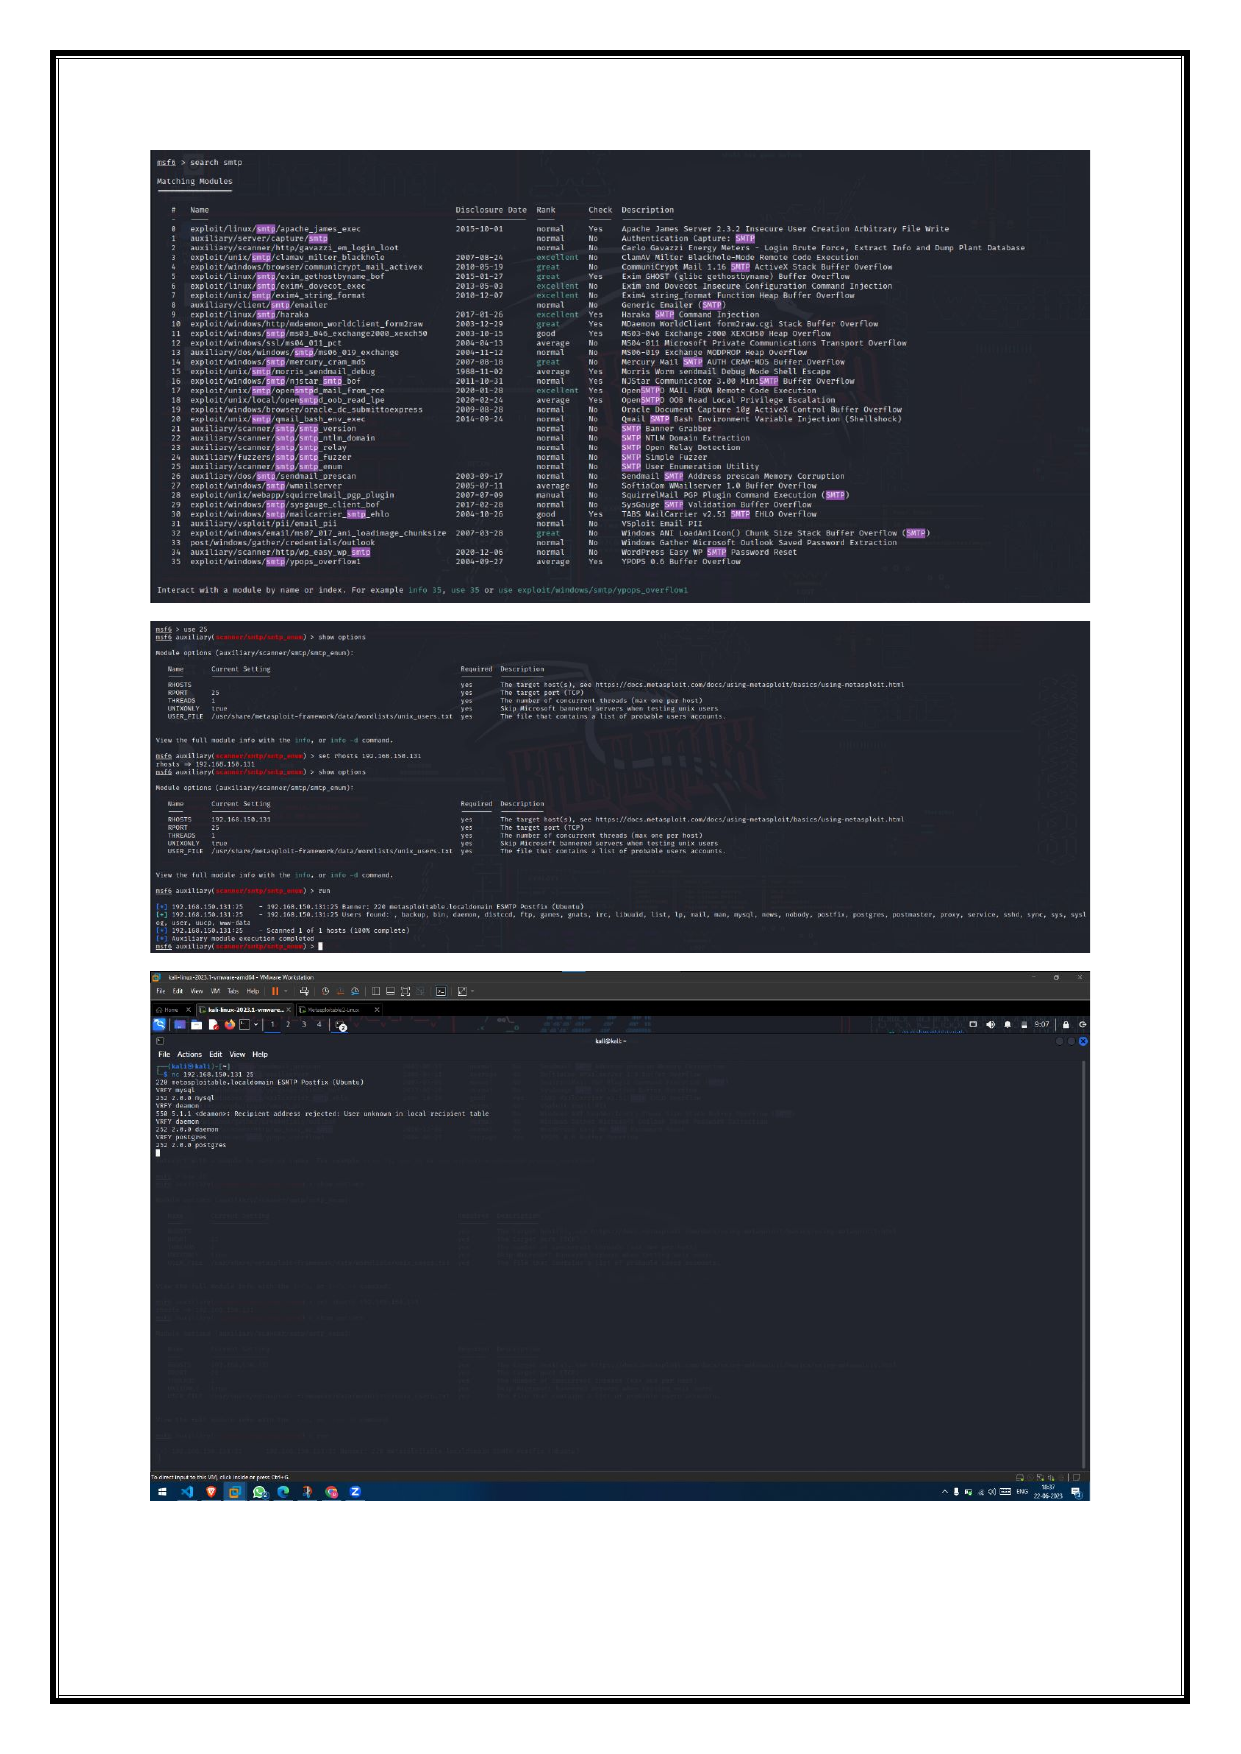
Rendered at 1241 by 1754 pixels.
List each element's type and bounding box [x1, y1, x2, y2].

picture [150, 621, 1091, 953]
picture [150, 971, 1091, 1501]
picture [150, 150, 1091, 603]
